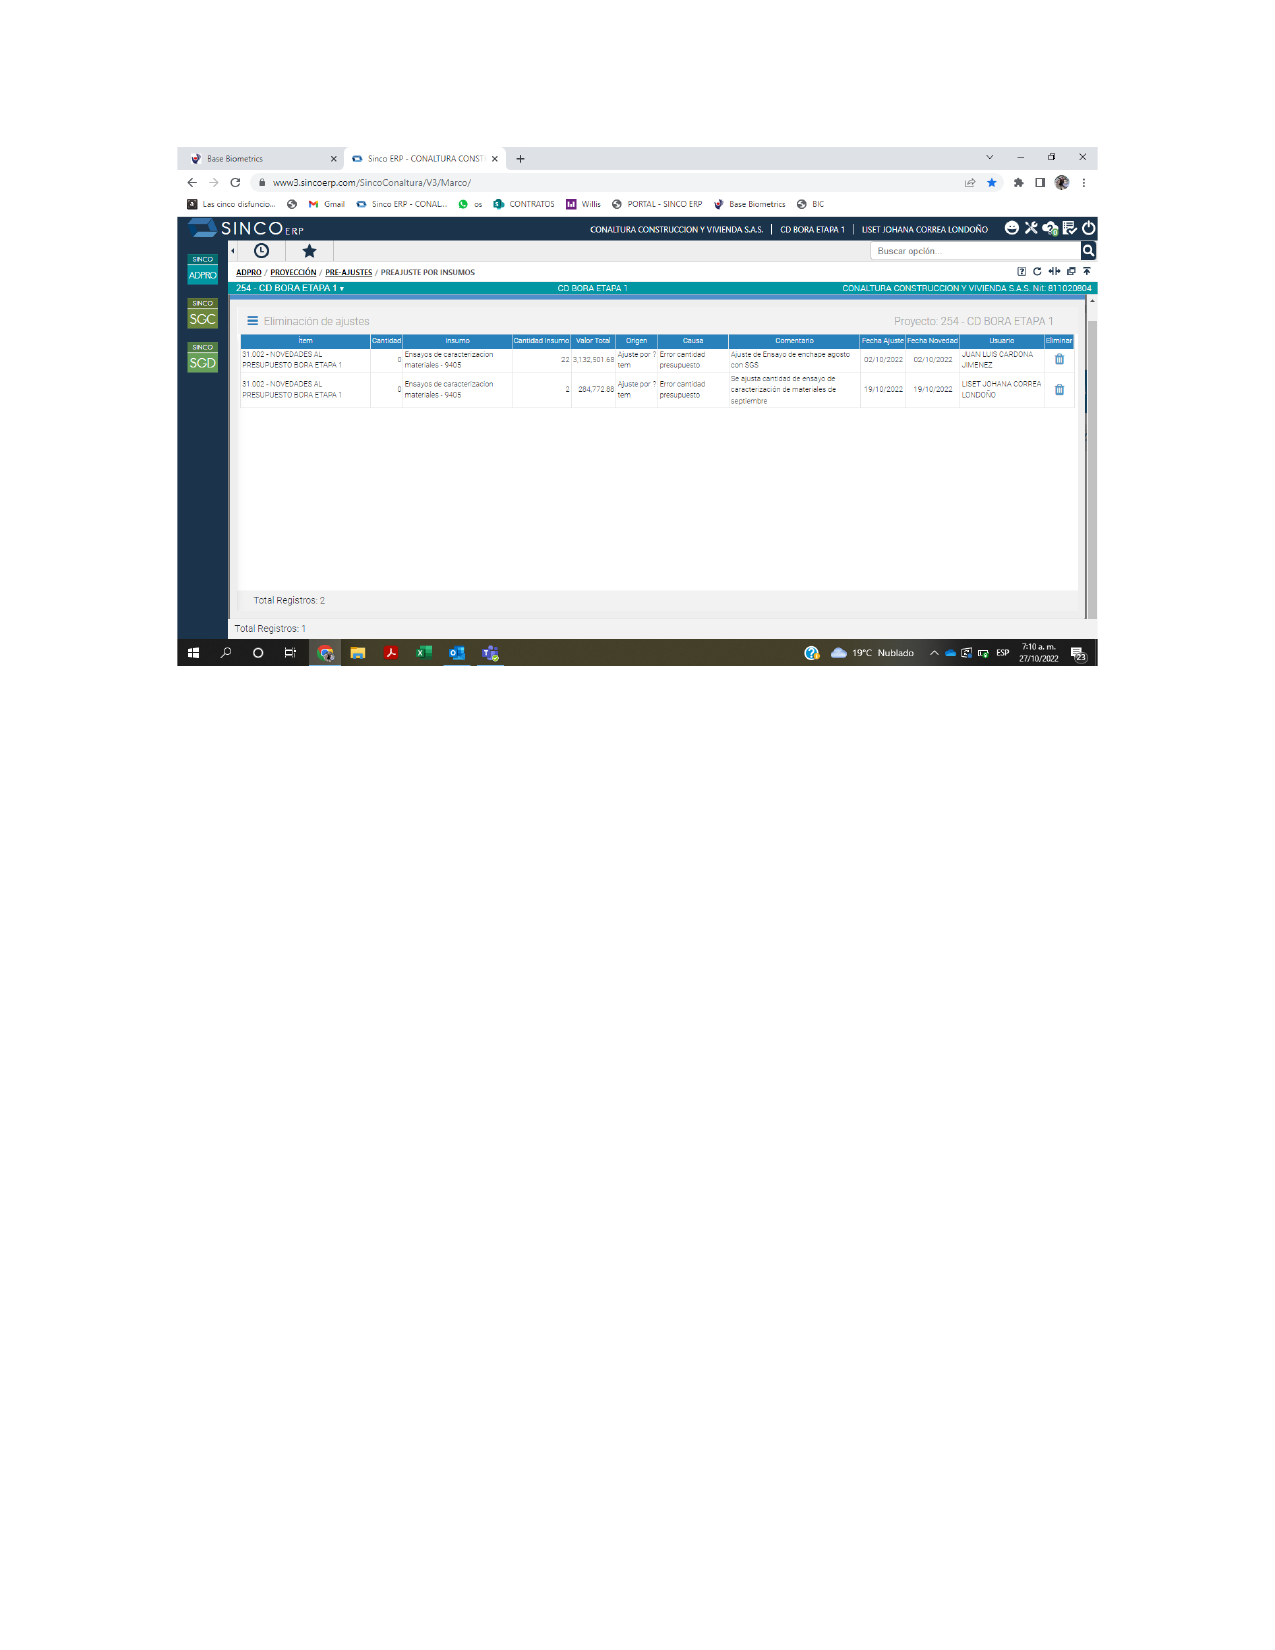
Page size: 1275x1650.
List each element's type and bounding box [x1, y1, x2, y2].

picture [177, 147, 1098, 666]
